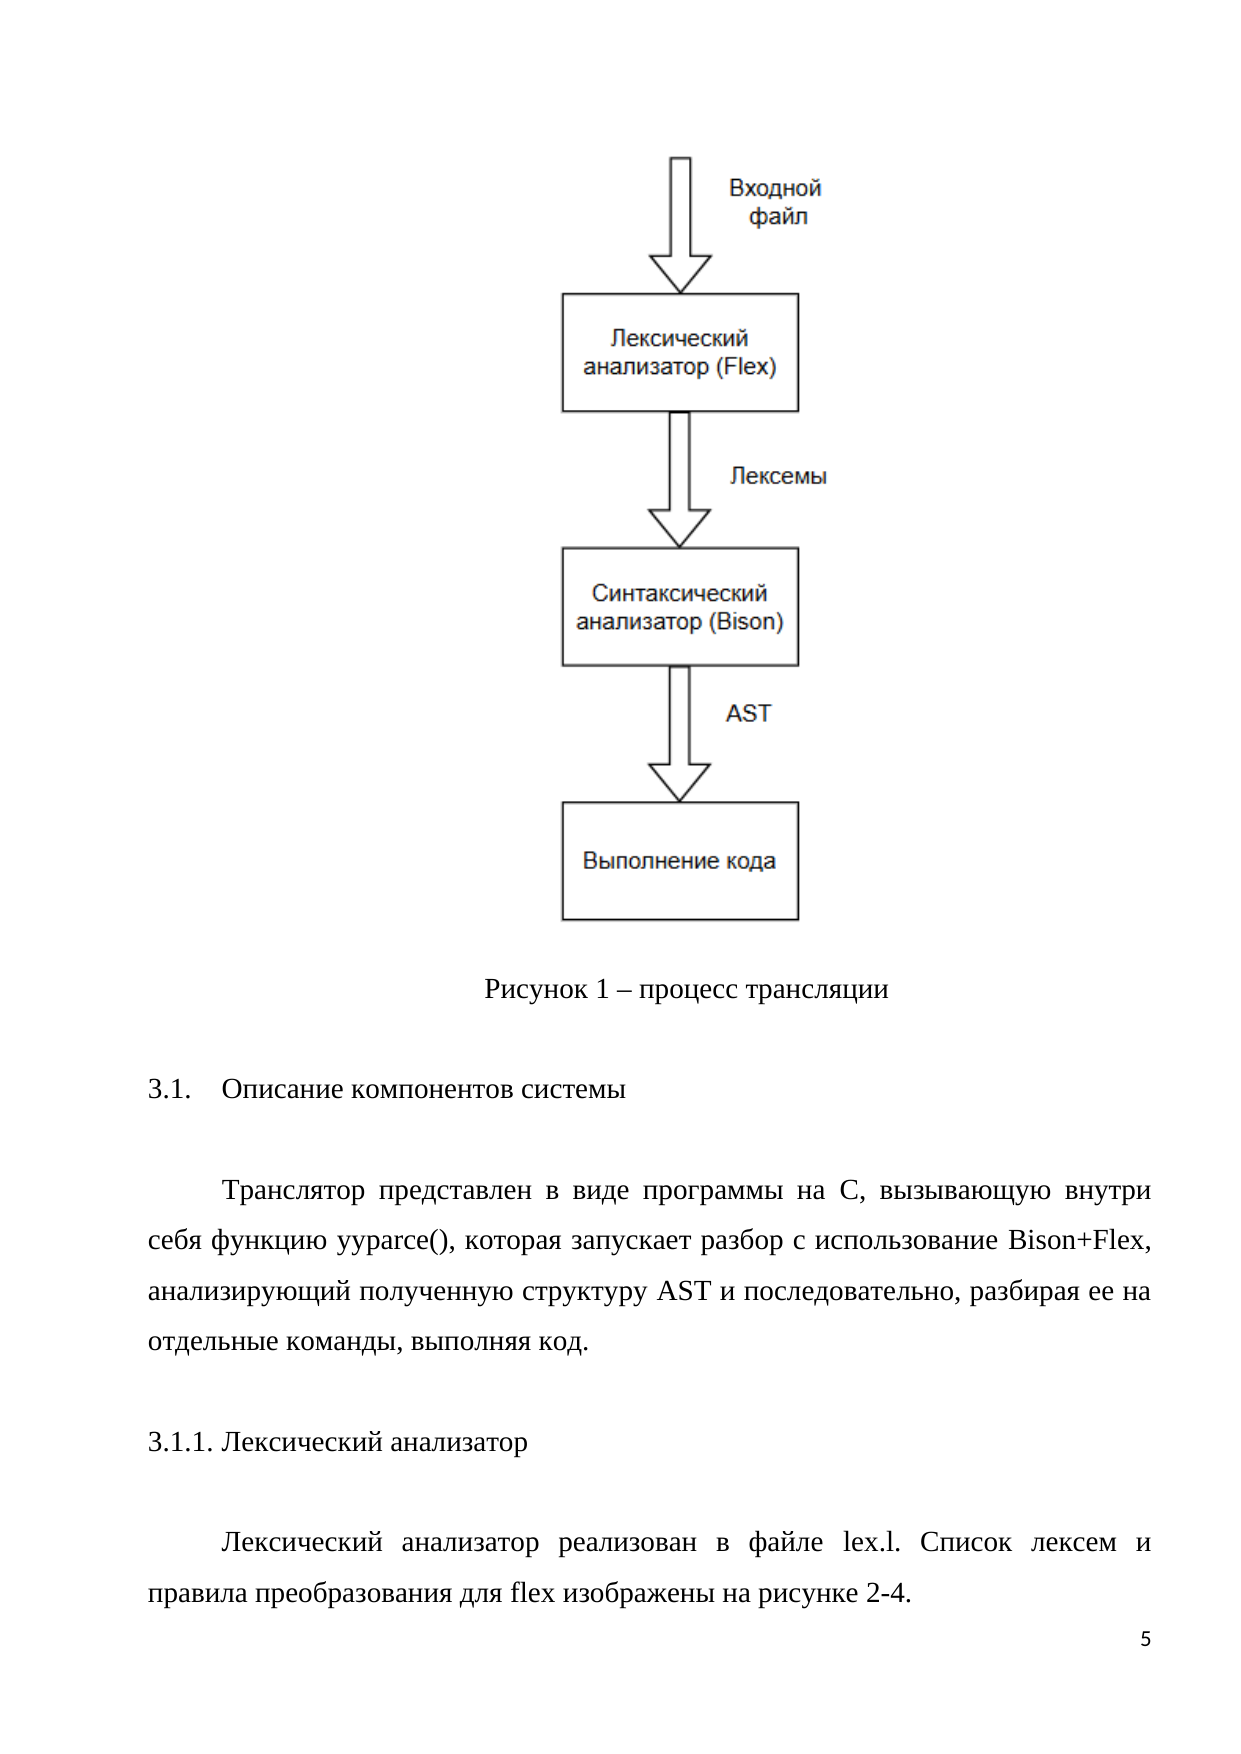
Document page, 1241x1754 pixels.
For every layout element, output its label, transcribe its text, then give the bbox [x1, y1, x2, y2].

picture [528, 118, 845, 955]
text Лексический анализатор реализован в файле lex.l. Список лексем и правила преобразования для flex изображены на рисунке 2-4. [148, 1524, 1152, 1608]
text Рисунок 1 – процесс трансляции [221, 971, 1152, 1004]
text Транслятор представлен в виде программы на C, вызывающую внутри себя функцию yyparce(), которая запускает разбор с использование Bison+Flex, анализирующий полученную структуру AST и последовательно, разбирая ее на отдельные команды, выполняя код. [148, 1172, 1152, 1357]
list Лексический анализатор [148, 1424, 1152, 1457]
list Описание компонентов системы [148, 1072, 1152, 1105]
